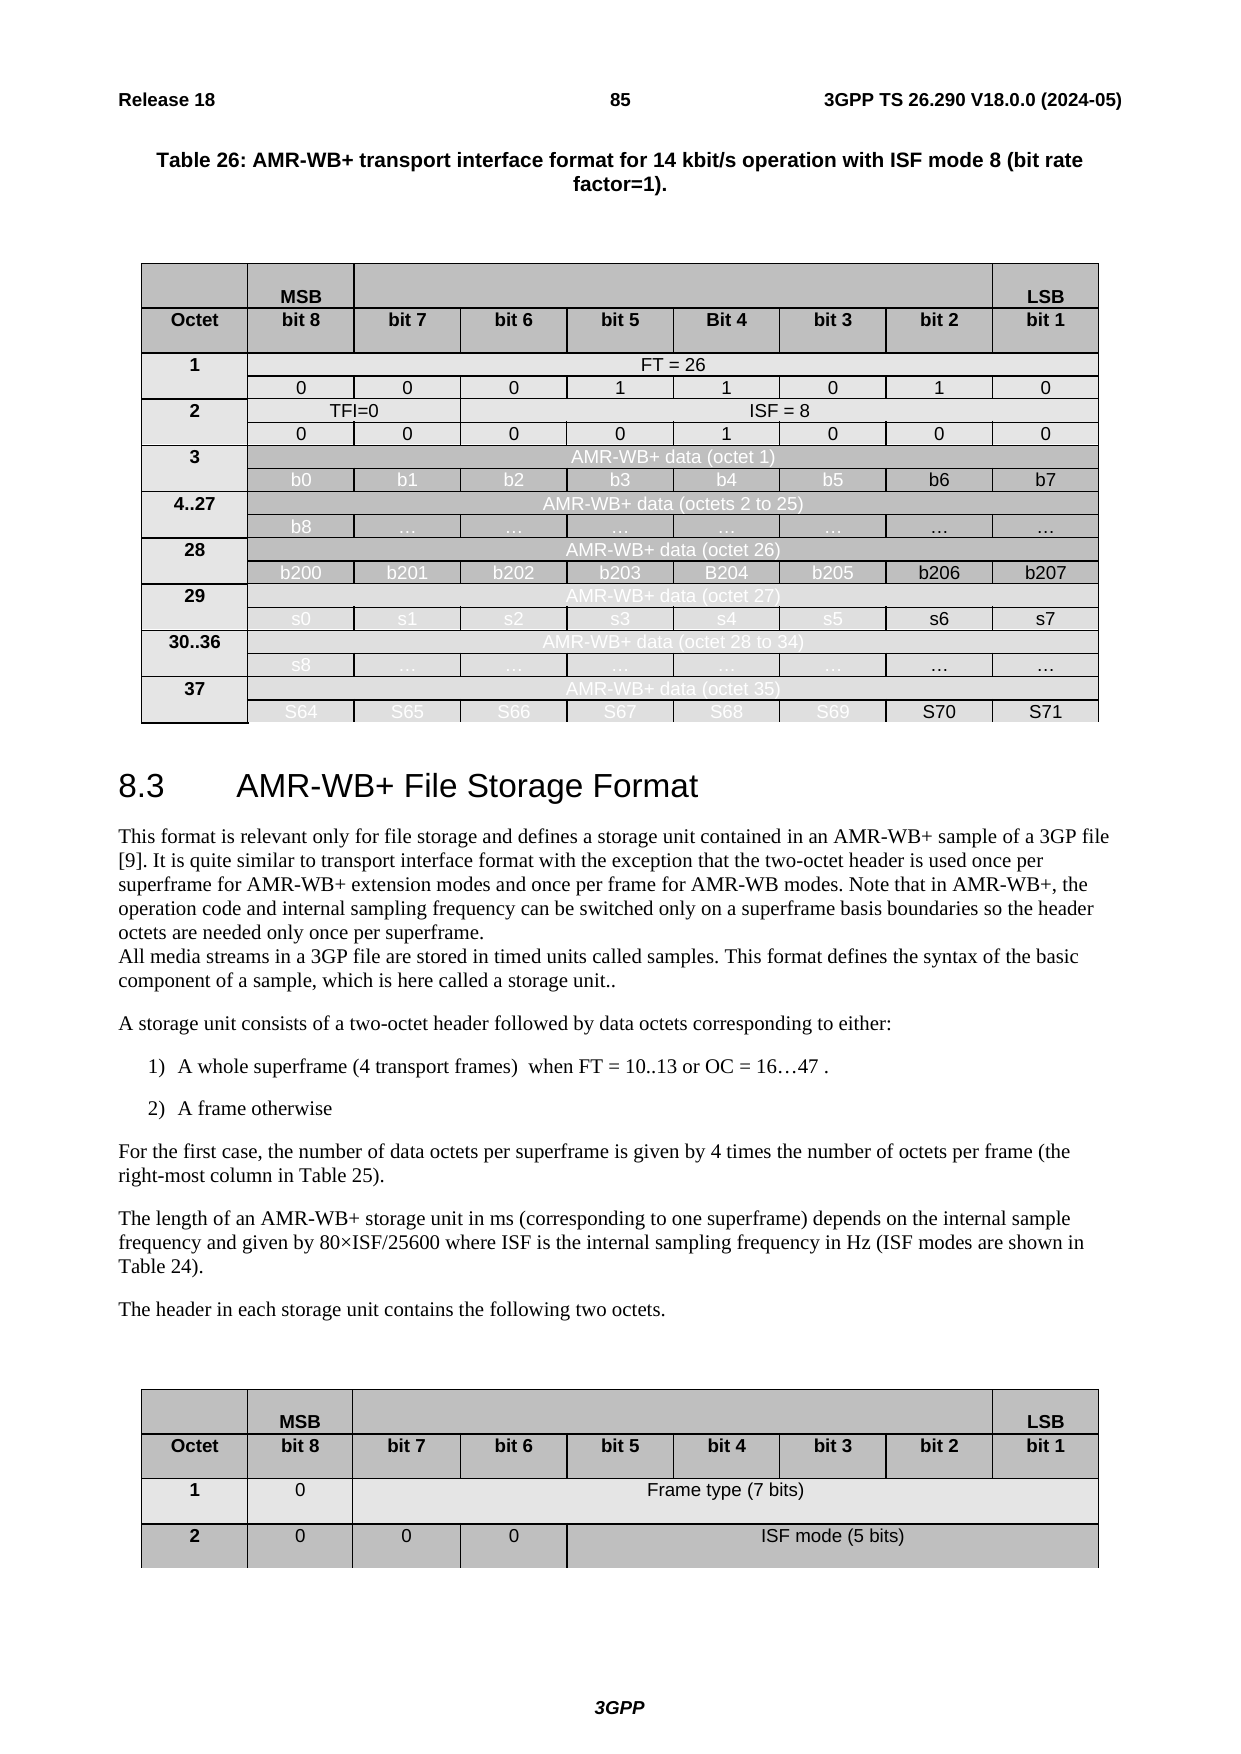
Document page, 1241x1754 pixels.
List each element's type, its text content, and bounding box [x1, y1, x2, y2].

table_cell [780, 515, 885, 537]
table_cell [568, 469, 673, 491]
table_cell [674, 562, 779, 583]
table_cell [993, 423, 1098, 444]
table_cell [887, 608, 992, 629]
text This format is relevant only for file storage and defines a storage unit contained in an AMR-WB+ sample of a 3GP file [9]. It is quite similar to transport interface format with the exception that the two-octet header is used once per superframe for AMR-WB+ extension modes and once per frame for AMR-WB modes. Note that in AMR-WB+, the operation code and internal sampling frequency can be switched only on a superframe basis boundaries so the header octets are needed only once per superframe. [118, 823, 1122, 944]
text Table 26: -WB+ transport interface format for 14 kbit/s operation with ISF mode 8 (bit rate factor=1). [118, 147, 1122, 195]
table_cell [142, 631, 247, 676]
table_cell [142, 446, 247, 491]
text 2) A frame otherwise [148, 1096, 1122, 1120]
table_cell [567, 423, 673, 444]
text 1) A whole superframe (4 transport frames) when FT = 10..13 or OC = 16…47 . [148, 1053, 1122, 1078]
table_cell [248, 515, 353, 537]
text The length of an AMR-WB+ storage unit in ms (corresponding to one superframe) depends on the internal sample frequency and given by 80×ISF/25600 where ISF is the internal sampling frequency in Hz (ISF modes are shown in Table 24). [118, 1206, 1122, 1278]
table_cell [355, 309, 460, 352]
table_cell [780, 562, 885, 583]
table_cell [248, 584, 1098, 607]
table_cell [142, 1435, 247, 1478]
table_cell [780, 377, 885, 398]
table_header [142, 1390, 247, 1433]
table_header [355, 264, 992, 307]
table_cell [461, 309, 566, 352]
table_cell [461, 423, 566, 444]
text The header in each storage unit contains the following two octets. [118, 1297, 1122, 1321]
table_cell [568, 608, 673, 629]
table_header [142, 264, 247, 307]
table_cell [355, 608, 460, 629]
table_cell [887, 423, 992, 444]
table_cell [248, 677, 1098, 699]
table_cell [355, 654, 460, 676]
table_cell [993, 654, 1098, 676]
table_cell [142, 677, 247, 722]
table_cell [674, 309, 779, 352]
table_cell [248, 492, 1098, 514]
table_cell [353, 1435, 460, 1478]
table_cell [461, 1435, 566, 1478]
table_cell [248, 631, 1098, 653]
text All media streams in a 3GP file are stored in timed units called samples. This format defines the syntax of the basic component of a sample, which is here called a storage unit.. [118, 944, 1122, 992]
text A storage unit consists of a two-octet header followed by data octets corresponding to either: [118, 1011, 1122, 1035]
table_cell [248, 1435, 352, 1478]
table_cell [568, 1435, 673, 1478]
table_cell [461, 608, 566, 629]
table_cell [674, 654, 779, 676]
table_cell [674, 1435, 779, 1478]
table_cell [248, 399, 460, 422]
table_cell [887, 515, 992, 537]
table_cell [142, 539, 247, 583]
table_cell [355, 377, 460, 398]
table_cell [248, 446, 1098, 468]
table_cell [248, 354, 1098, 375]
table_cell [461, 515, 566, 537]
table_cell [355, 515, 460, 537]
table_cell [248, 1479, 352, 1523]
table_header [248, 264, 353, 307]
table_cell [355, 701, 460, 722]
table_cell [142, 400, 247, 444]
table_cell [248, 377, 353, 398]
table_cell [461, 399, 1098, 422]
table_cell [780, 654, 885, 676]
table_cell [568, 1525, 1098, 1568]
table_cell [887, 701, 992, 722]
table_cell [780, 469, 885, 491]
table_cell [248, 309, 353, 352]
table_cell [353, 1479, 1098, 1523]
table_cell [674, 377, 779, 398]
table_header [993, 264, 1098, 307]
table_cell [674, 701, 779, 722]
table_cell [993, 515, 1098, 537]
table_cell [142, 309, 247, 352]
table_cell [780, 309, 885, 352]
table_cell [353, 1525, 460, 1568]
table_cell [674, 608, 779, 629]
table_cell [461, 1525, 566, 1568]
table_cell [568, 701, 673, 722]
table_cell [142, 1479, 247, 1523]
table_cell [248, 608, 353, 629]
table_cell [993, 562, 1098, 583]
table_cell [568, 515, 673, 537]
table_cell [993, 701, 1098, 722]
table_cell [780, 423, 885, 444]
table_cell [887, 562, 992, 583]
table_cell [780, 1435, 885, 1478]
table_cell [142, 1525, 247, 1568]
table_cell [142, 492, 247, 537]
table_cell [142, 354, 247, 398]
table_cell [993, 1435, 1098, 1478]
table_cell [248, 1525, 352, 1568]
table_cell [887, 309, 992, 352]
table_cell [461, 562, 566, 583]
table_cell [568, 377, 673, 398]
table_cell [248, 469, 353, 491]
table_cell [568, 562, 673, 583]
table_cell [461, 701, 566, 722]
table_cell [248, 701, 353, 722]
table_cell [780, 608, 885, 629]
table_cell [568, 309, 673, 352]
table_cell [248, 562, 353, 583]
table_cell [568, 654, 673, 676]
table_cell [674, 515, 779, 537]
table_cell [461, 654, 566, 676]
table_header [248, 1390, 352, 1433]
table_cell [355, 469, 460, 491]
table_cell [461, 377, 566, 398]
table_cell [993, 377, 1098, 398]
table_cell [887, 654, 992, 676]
subtitle 8.3 -WB+ File Storage Format [118, 766, 1122, 805]
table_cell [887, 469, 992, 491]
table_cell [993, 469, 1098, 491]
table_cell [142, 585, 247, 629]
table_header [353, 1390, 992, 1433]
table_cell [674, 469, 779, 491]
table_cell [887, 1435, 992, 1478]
text For the first case, the number of data octets per superframe is given by 4 times the number of octets per frame (the right-most column in Table 25). [118, 1139, 1122, 1187]
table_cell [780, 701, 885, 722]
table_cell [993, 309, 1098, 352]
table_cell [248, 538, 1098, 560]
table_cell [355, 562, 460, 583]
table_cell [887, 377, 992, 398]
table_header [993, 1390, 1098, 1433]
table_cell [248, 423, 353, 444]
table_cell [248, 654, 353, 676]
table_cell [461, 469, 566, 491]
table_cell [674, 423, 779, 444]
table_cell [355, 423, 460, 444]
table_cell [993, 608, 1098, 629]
